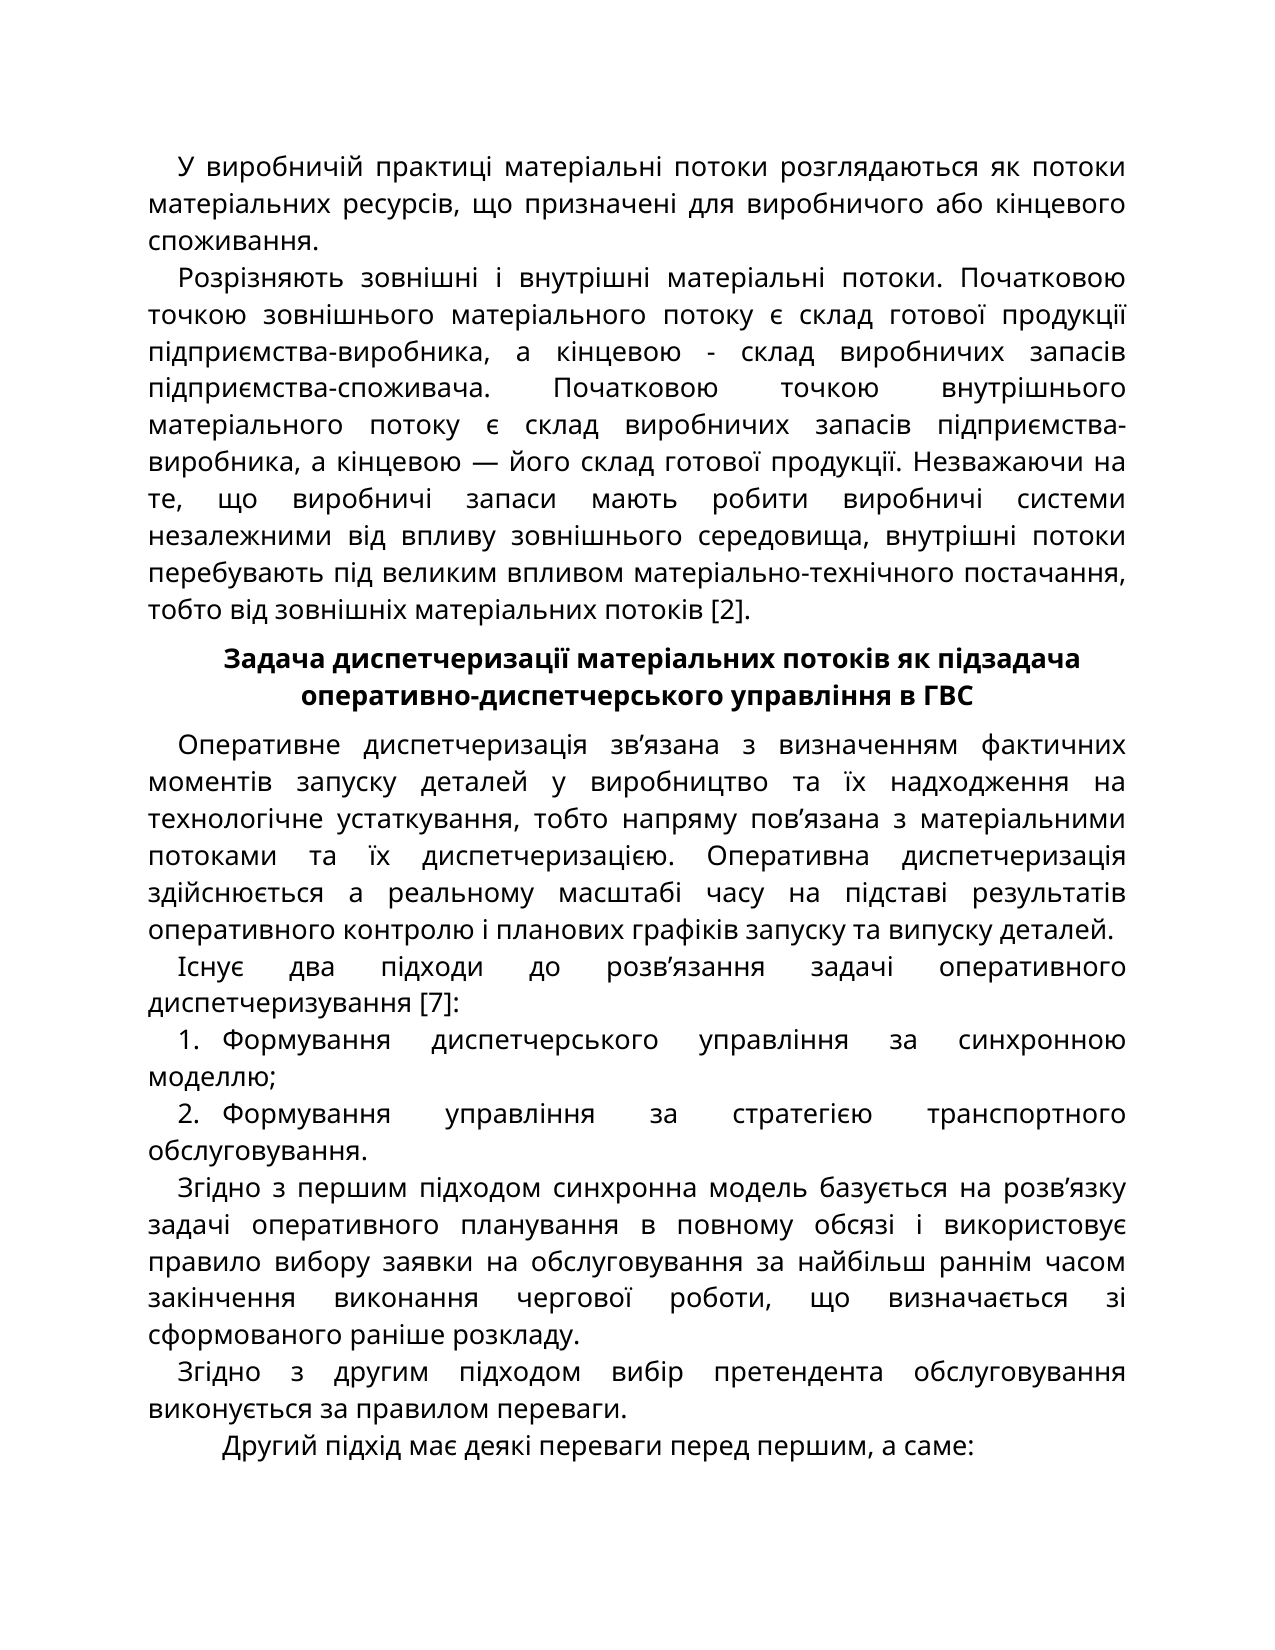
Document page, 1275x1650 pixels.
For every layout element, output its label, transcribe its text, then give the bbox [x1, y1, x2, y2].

text Оперативне диспетчеризація зв’язана з визначенням фактичних моментів запуску деталей у виробництво та їх надходження на технологічне устаткування, тобто напряму пов’язана з матеріальними потоками та їх диспетчеризацією. Оперативна диспетчеризація здійснюється а реальному масштабі часу на підставі результатів оперативного контролю і планових графіків запуску та випуску деталей. [148, 726, 1127, 947]
text Згідно з першим підходом синхронна модель базується на розв’язку задачі оперативного планування в повному обсязі і використовує правило вибору заявки на обслуговування за найбільш раннім часом закінчення виконання чергової роботи, що визначається зі сформованого раніше розкладу. [148, 1168, 1127, 1353]
text Задача диспетчеризації матеріальних потоків як підзадача оперативно-диспетчерського управління в ГВС [148, 639, 1127, 713]
text Згідно з другим підходом вибір претендента обслуговування виконується за правилом переваги. [148, 1353, 1127, 1426]
text Існує два підходи до розв’язання задачі оперативного диспетчеризування [7]: [148, 947, 1127, 1021]
text Другий підхід має деякі переваги перед першим, а саме: [148, 1426, 1127, 1463]
text Розрізняють зовнішні і внутрішні матеріальні потоки. Початковою точкою зовнішнього матеріального потоку є склад готової продукції підприємства-виробника, а кінцевою - склад виробничих запасів підприємства-споживача. Початковою точкою внутрішнього матеріального потоку є склад виробничих запасів підприємства-виробника, а кінцевою — його склад готової продукції. Незважаючи на те, що виробничі запаси мають робити виробничі системи незалежними від впливу зовнішнього середовища, внутрішні потоки перебувають під великим впливом матеріально-технічного постачання, тобто від зовнішніх матеріальних потоків [2]. [148, 258, 1127, 627]
list Формування управління за стратегією транспортного обслуговування. [148, 1094, 1127, 1168]
list Формування диспетчерського управління за синхронною моделлю; [148, 1021, 1127, 1094]
text У виробничій практиці матеріальні потоки розглядаються як потоки матеріальних ресурсів, що призначені для виробничого або кінцевого споживання. [148, 148, 1127, 258]
